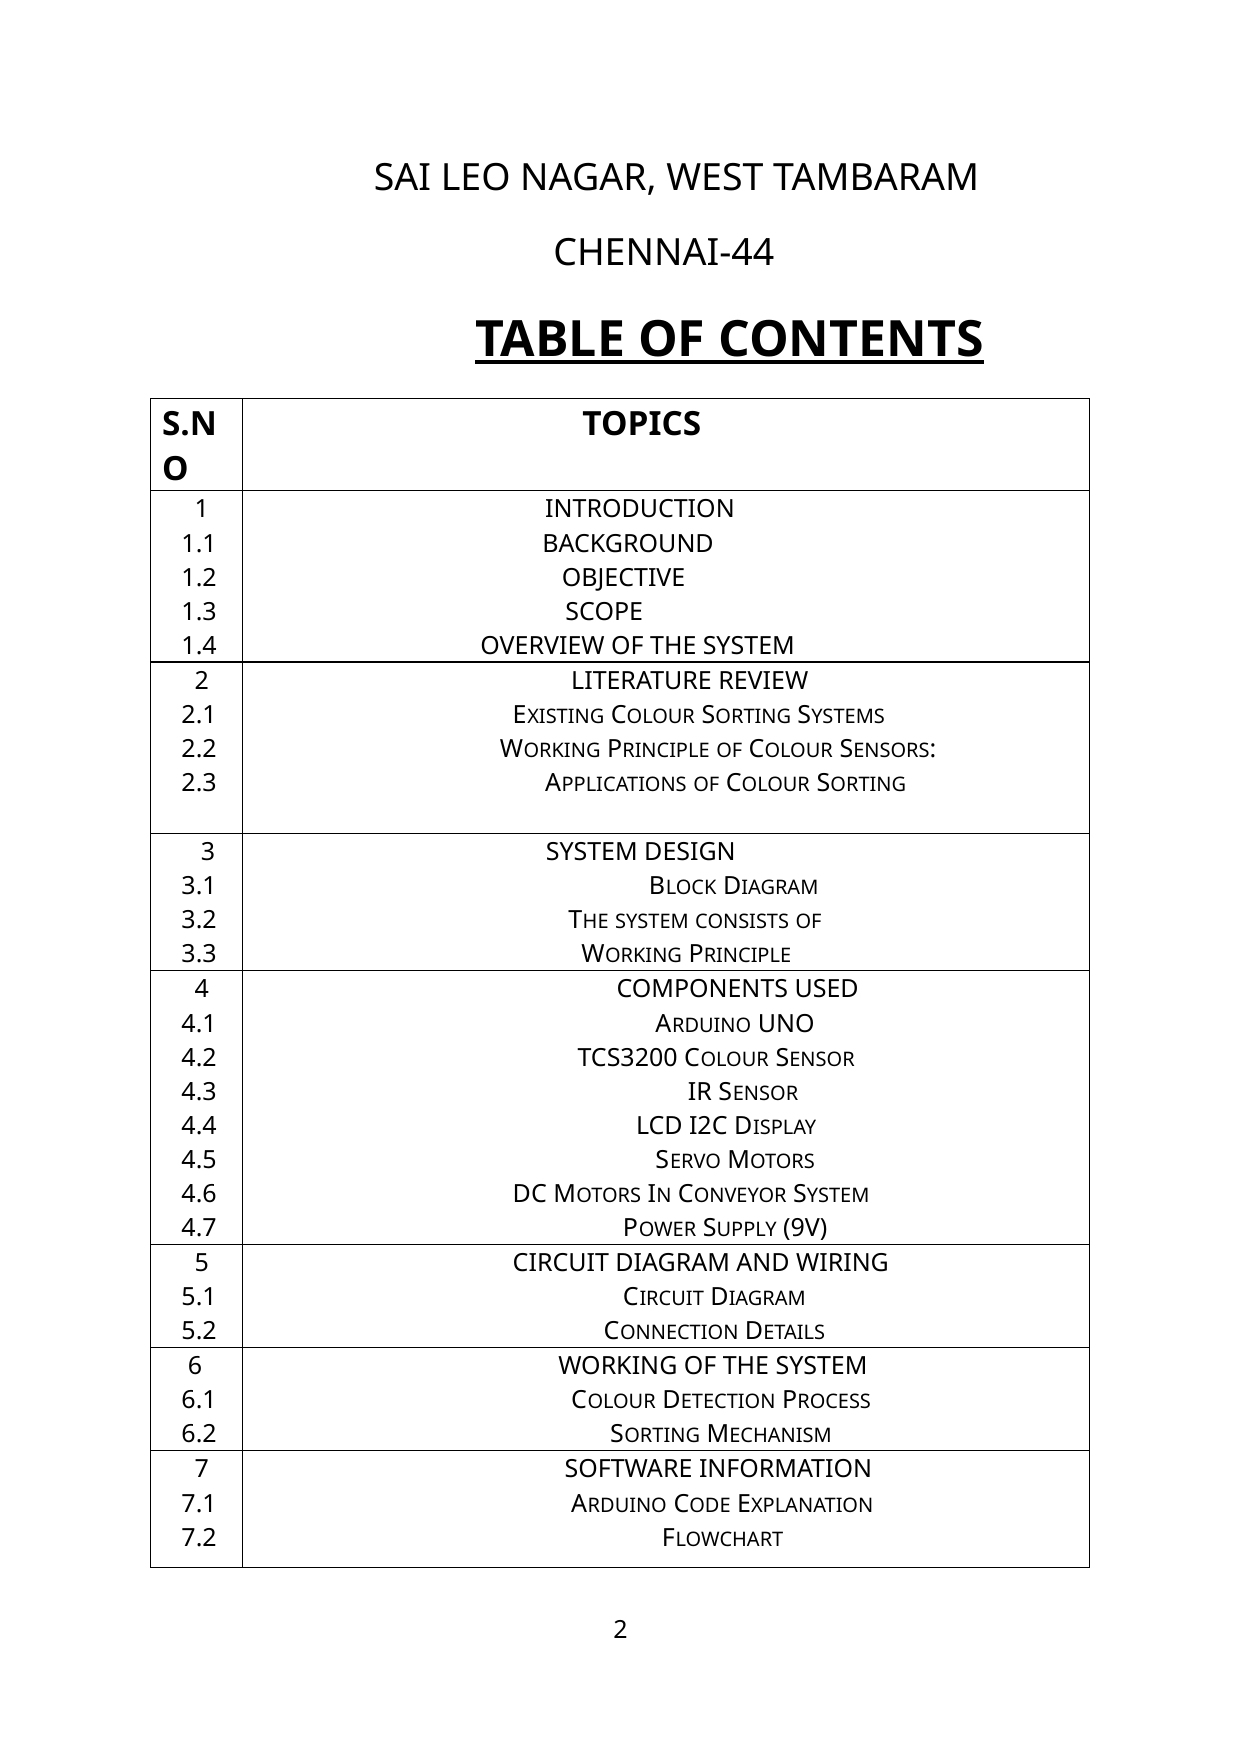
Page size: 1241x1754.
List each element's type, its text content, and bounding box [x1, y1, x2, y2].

table_cell LITERATURE REVIEW Existing Colour Sorting Systems Working Principle of Colour Sensors: Applications of Colour Sorting [243, 663, 1089, 833]
table_header S.NO [151, 399, 242, 490]
table_header TOPICS [243, 399, 1089, 490]
table_cell 1 1.1 1.2 1.3 1.4 [151, 491, 242, 661]
table_cell 3 3.1 3.2 3.3 [151, 834, 242, 970]
table_cell CIRCUIT DIAGRAM AND WIRING Circuit Diagram Connection Details [243, 1245, 1089, 1347]
table_cell 7 7.1 7.2 [151, 1451, 242, 1567]
table_cell 4 4.1 4.2 4.3 4.4 4.5 4.6 4.7 [151, 971, 242, 1244]
table_cell WORKING OF THE SYSTEM Colour Detection Process Sorting Mechanism [243, 1348, 1089, 1450]
table_cell 6 6.1 6.2 [151, 1348, 242, 1450]
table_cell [243, 1451, 1089, 1567]
table_cell 2 2.1 2.2 2.3 [151, 663, 242, 833]
text TABLE OF CONTENTS [150, 303, 1090, 371]
table_cell SYSTEM DESIGN Block Diagram The system consists of Working Principle [243, 834, 1089, 970]
table_cell COMPONENTS USED Arduino UNO TCS3200 Colour Sensor IR Sensor LCD I2C Display Servo Motors DC Motors In Conveyor System Power Supply (9V) [243, 971, 1089, 1244]
text SAI LEO NAGAR, WEST TAMBARAM [150, 150, 1090, 201]
table_cell 5 5.1 5.2 [151, 1245, 242, 1347]
text CHENNAI-44 [150, 225, 1090, 276]
table_cell INTRODUCTION BACKGROUND OBJECTIVE SCOPE OVERVIEW OF THE SYSTEM [243, 491, 1089, 661]
